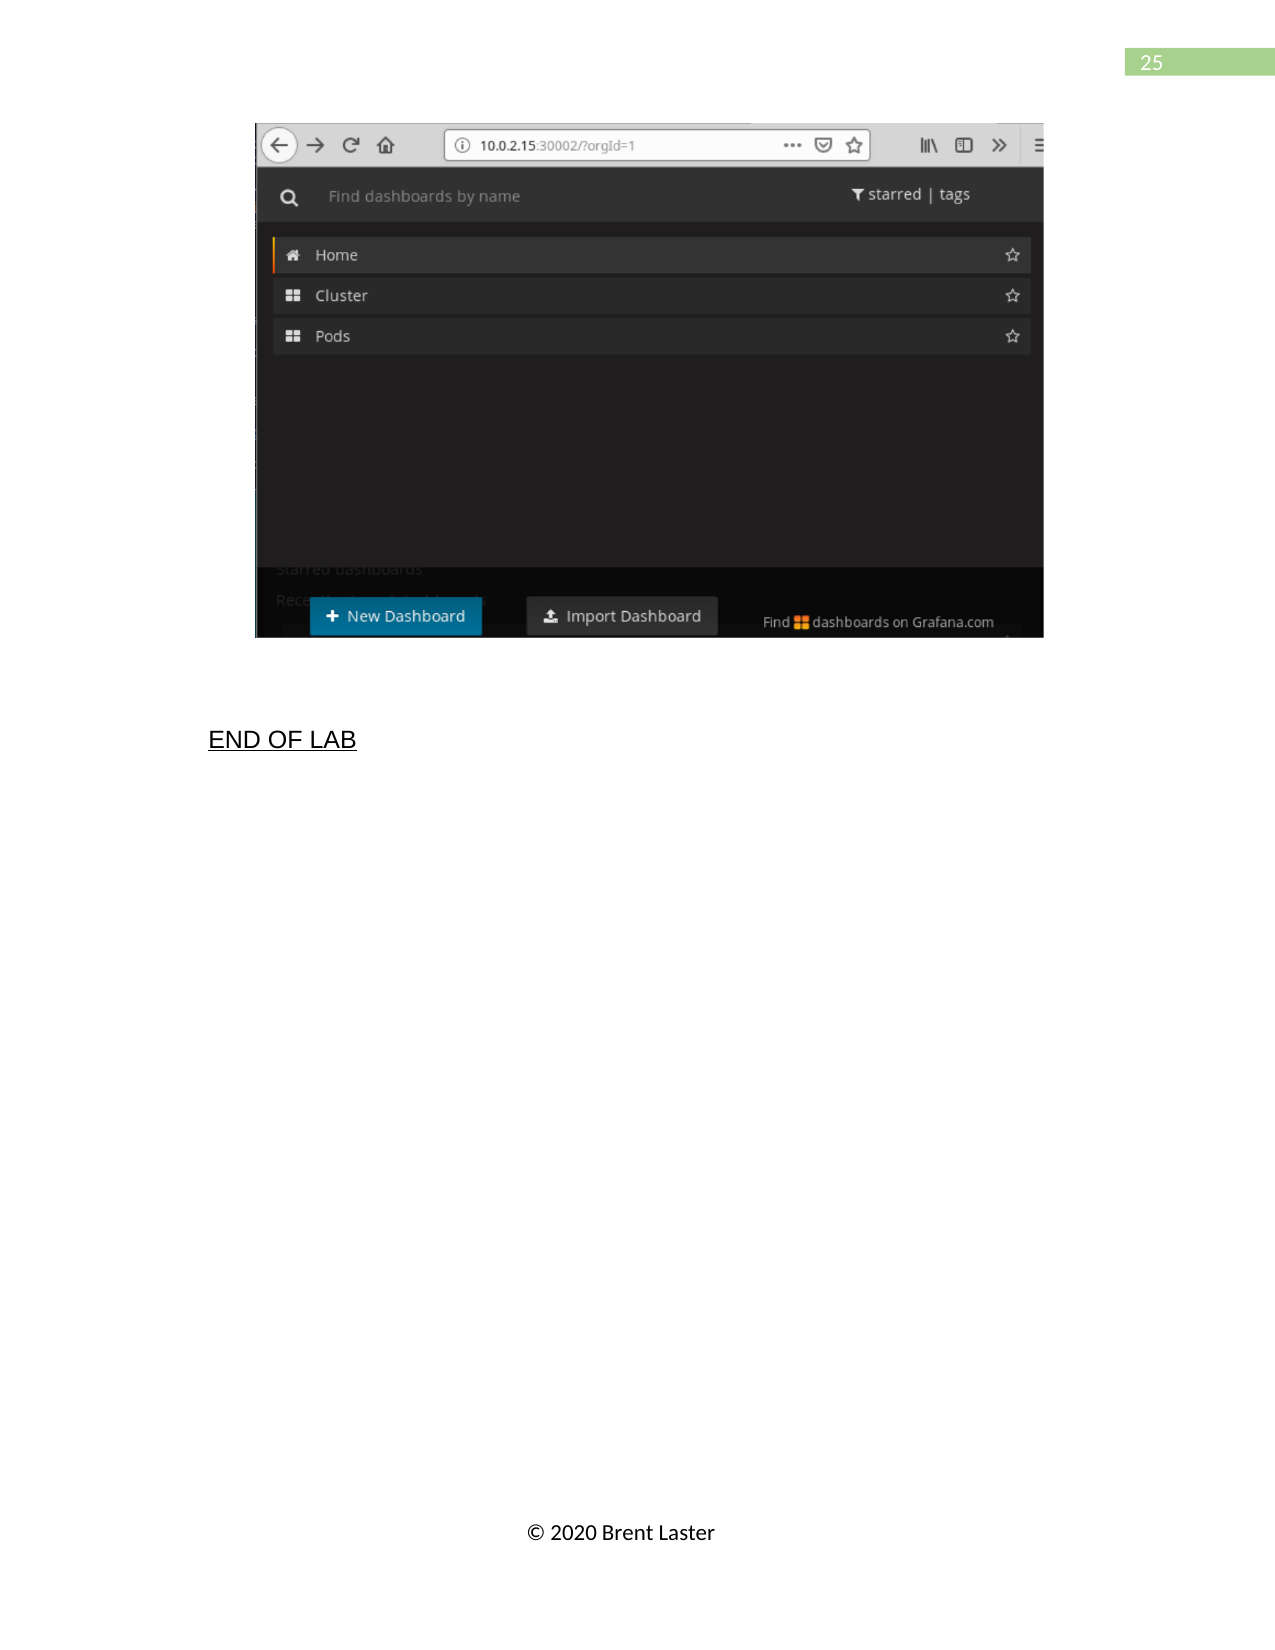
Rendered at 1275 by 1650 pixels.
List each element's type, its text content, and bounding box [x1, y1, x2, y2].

text END OF LAB [208, 725, 1125, 754]
picture [255, 123, 1044, 638]
